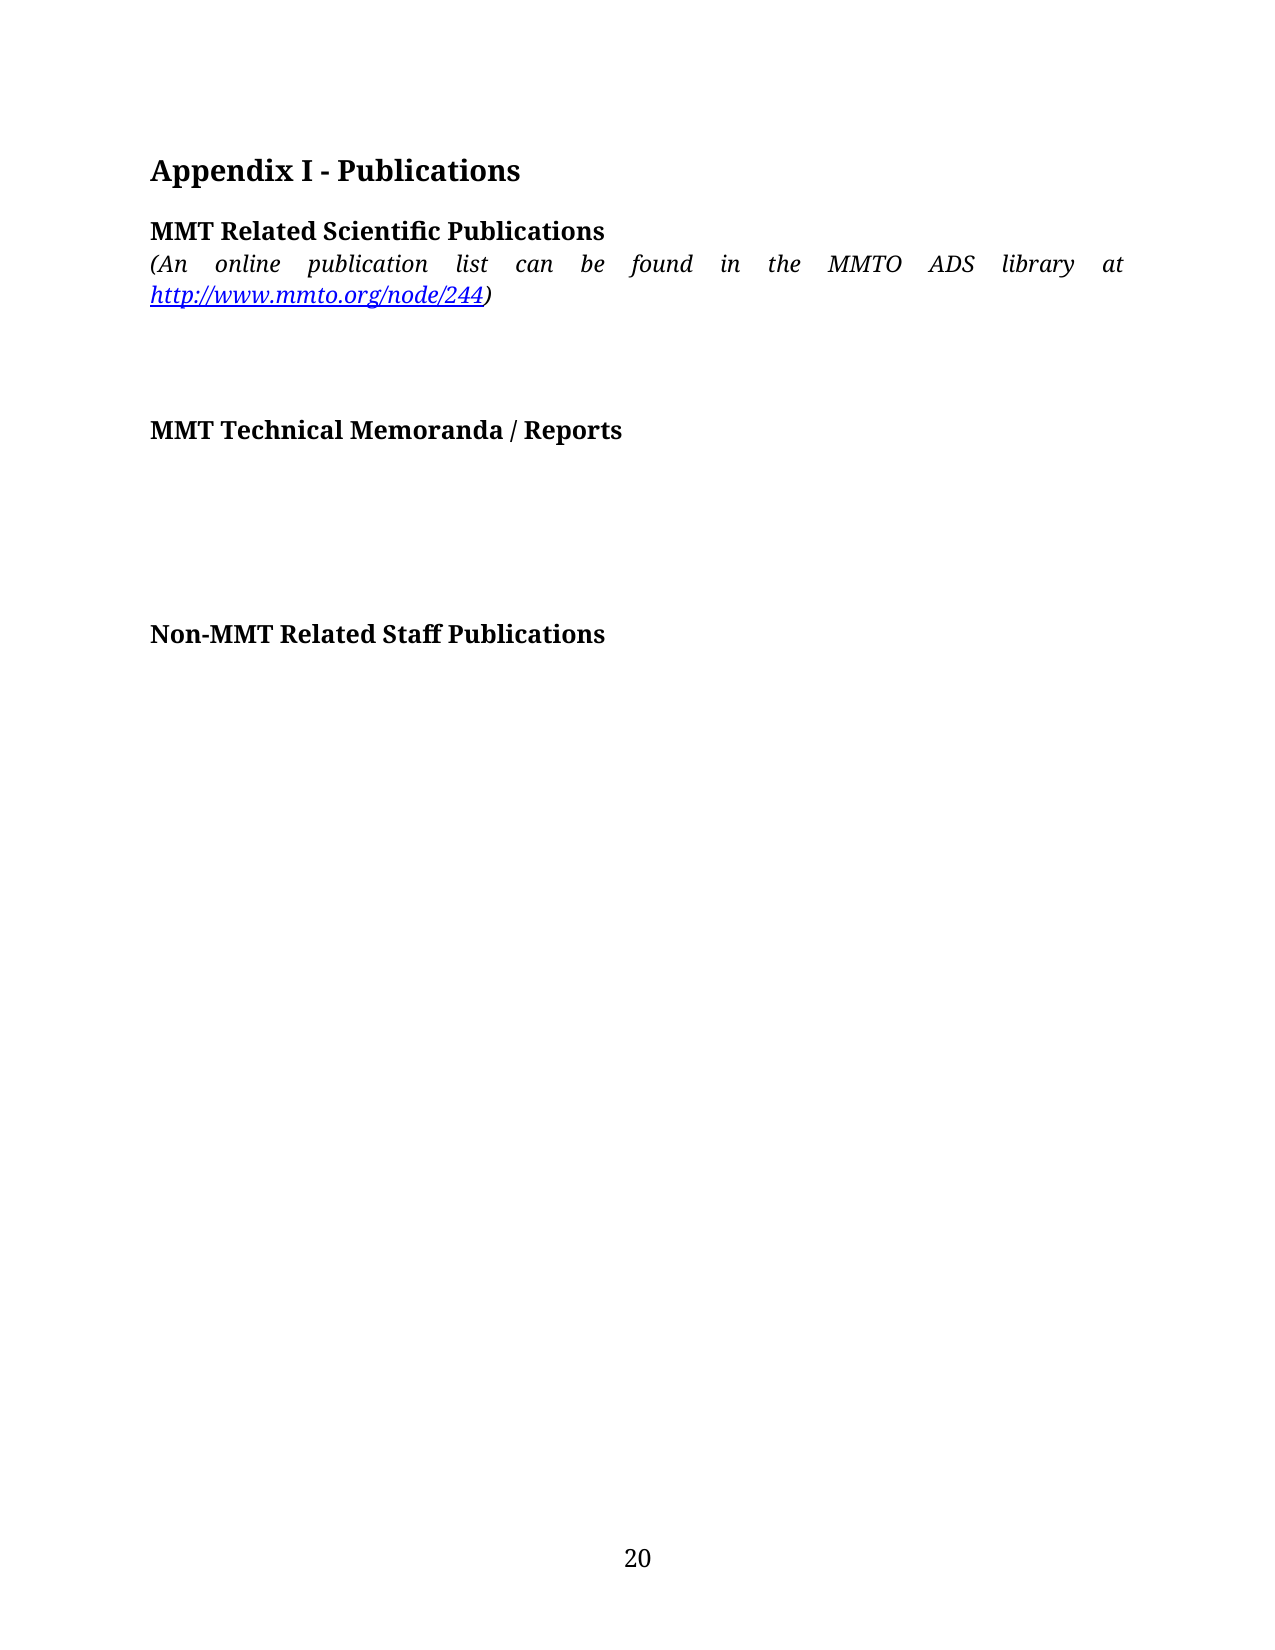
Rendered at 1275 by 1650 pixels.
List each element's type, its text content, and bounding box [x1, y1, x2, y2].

text MMT Technical Memoranda / Reports [150, 412, 1125, 447]
text (An online publication list can be found in the MMTO ADS library at http://www.mmto.org/node/244) [150, 248, 1125, 310]
subtitle Non-MMT Related Staff Publications [150, 617, 1125, 651]
subtitle Appendix I - Publications [150, 150, 1125, 190]
subtitle MMT Related Scientific Publications [150, 214, 1125, 248]
